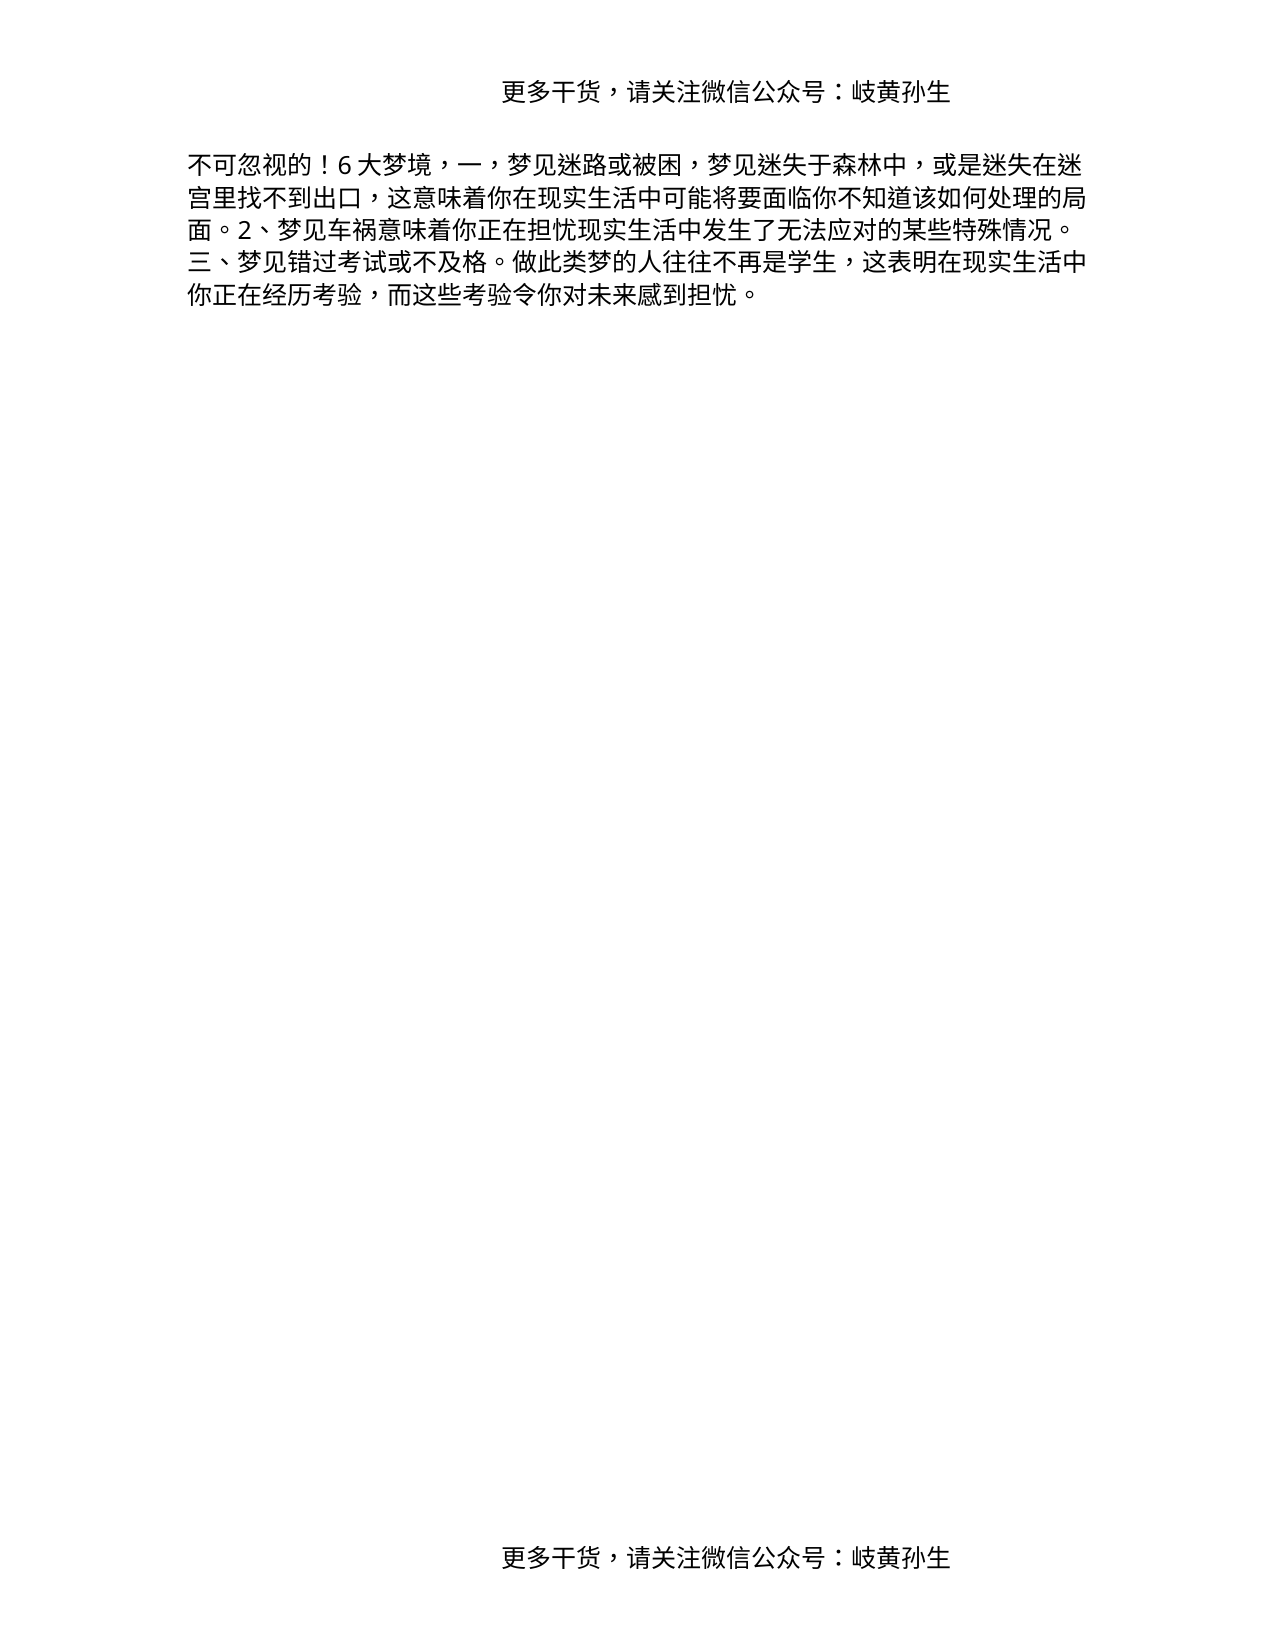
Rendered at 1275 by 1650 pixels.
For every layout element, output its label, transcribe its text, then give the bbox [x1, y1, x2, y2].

text 宫里找不到出口，这意味着你在现实生活中可能将要面临你不知道该如何处理的局 [187, 186, 1264, 212]
text 不可忽视的！6大梦境，一，梦见迷路或被困，梦见迷失于森林中，或是迷失在迷 [187, 154, 1264, 180]
text 面。2、梦见车祸意味着你正在担忧现实生活中发生了无法应对的某些特殊情况。 [187, 219, 1264, 245]
text 三、梦见错过考试或不及格。做此类梦的人往往不再是学生，这表明在现实生活中 [187, 251, 1264, 277]
text 你正在经历考验，而这些考验令你对未来感到担忧。 [187, 283, 1264, 309]
